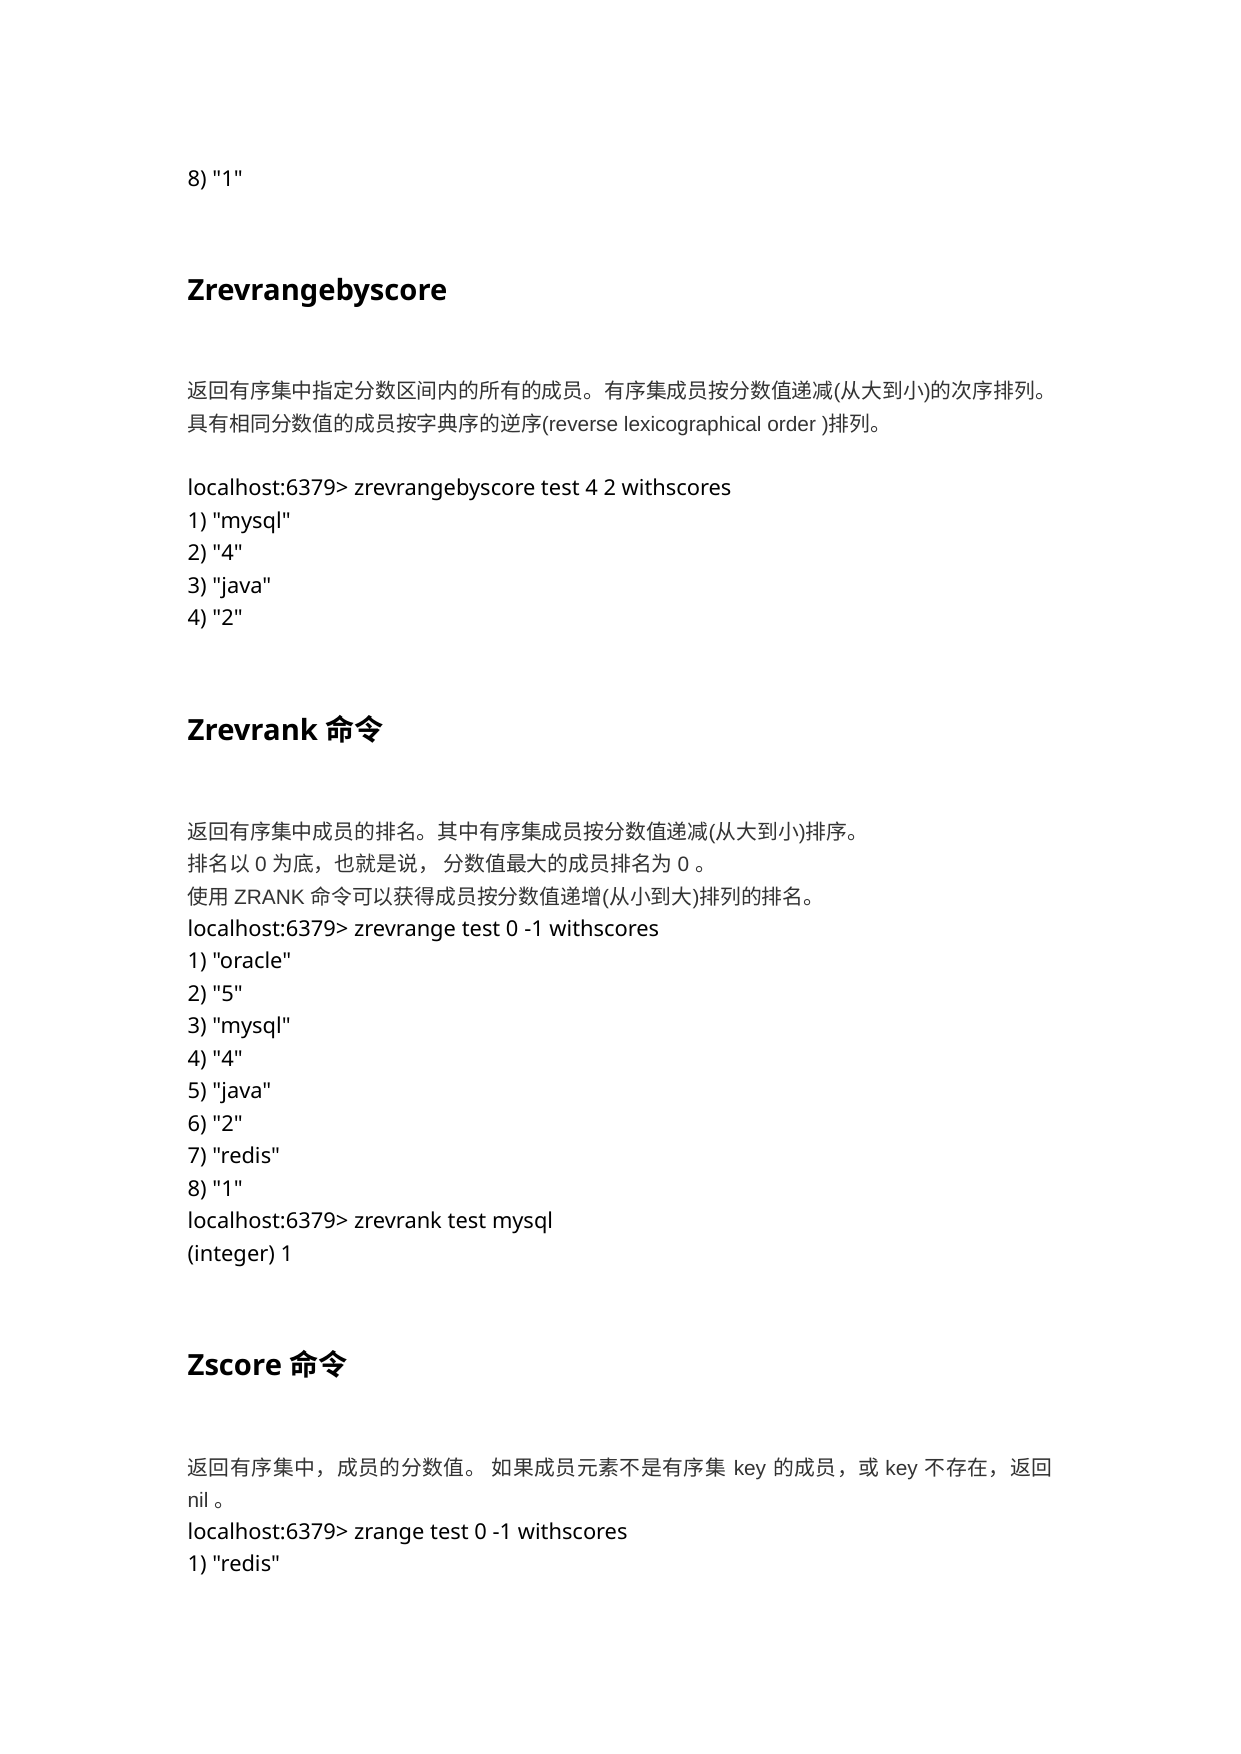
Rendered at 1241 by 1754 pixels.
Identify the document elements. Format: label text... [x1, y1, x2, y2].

text 2) "4" [187, 536, 1053, 568]
text localhost:6379> zrange test 0 -1 withscores [187, 1514, 1053, 1547]
text 具有相同分数值的成员按字典序的逆序(reverse lexicographical order )排列。 [187, 406, 1053, 438]
text 使用 ZRANK 命令可以获得成员按分数值递增(从小到大)排列的排名。 [187, 879, 1053, 912]
text 1) "redis" [187, 1547, 1053, 1579]
text 8) "1" [187, 162, 1053, 194]
text 1) "oracle" [187, 944, 1053, 977]
text 4) "4" [187, 1042, 1053, 1074]
text 返回有序集中，成员的分数值。 如果成员元素不是有序集 key 的成员，或 key 不存在，返回 nil 。 [187, 1449, 1053, 1514]
text localhost:6379> zrevrank test mysql [187, 1204, 1053, 1237]
text 排名以 0 为底，也就是说， 分数值最大的成员排名为 0 。 [187, 847, 1053, 879]
text 3) "java" [187, 568, 1053, 601]
text 6) "2" [187, 1107, 1053, 1139]
text 4) "2" [187, 601, 1053, 633]
text 2) "5" [187, 977, 1053, 1009]
subtitle Zscore 命令 [187, 1331, 1053, 1396]
text 8) "1" [187, 1172, 1053, 1204]
text 5) "java" [187, 1074, 1053, 1107]
text 返回有序集中指定分数区间内的所有的成员。有序集成员按分数值递减(从大到小)的次序排列。 [187, 373, 1053, 406]
text 7) "redis" [187, 1139, 1053, 1172]
text 返回有序集中成员的排名。其中有序集成员按分数值递减(从大到小)排序。 [187, 814, 1053, 847]
text localhost:6379> zrevrange test 0 -1 withscores [187, 912, 1053, 944]
text 3) "mysql" [187, 1009, 1053, 1042]
subtitle Zrevrank 命令 [187, 695, 1053, 760]
text localhost:6379> zrevrangebyscore test 4 2 withscores [187, 471, 1053, 503]
subtitle Zrevrangebyscore [187, 256, 1053, 321]
text (integer) 1 [187, 1237, 1053, 1269]
text 1) "mysql" [187, 503, 1053, 536]
